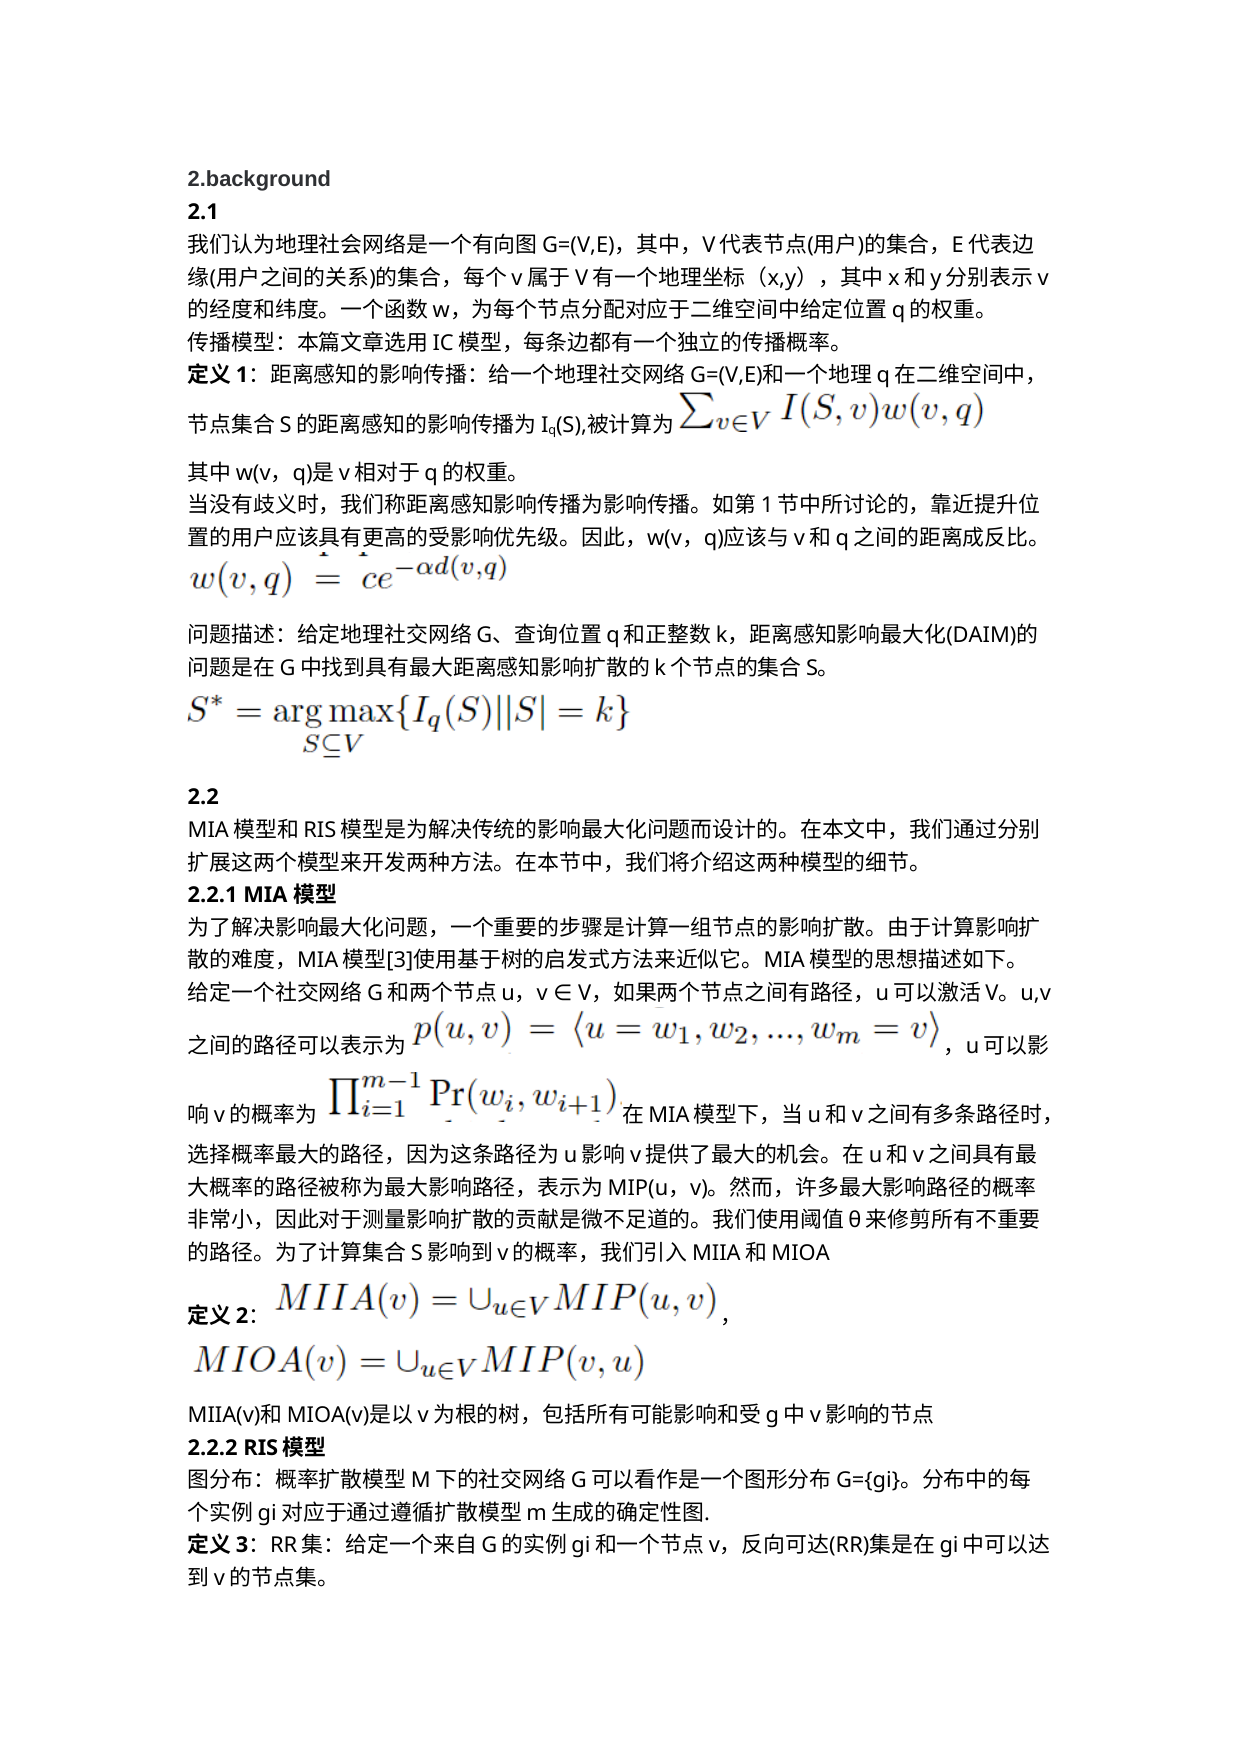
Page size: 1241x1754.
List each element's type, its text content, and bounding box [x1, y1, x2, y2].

text 为了解决影响最大化问题，一个重要的步骤是计算一组节点的影响扩散。由于计算影响扩散的难度，MIA模型[3]使用基于树的启发式方法来近似它。MIA模型的思想描述如下。 [187, 909, 1053, 974]
picture [187, 1332, 649, 1391]
text 2.2.1 MIA 模型 [187, 877, 1053, 909]
picture [187, 552, 508, 599]
text MIA模型和RIS模型是为解决传统的影响最大化问题而设计的。在本文中，我们通过分别扩展这两个模型来开发两种方法。在本节中，我们将介绍这两种模型的细节。 [187, 812, 1053, 877]
text 问题描述：给定地理社交网络G、查询位置q和正整数k，距离感知影响最大化(DAIM)的问题是在G中找到具有最大距离感知影响扩散的k个节点的集合S。 [187, 617, 1053, 682]
text 2.2.2 RIS模型 [187, 1429, 1053, 1462]
text 其中w(v，q)是v相对于q的权重。 [187, 454, 1053, 487]
text 2.2 [187, 779, 1053, 812]
text 给定一个社交网络G和两个节点u，v ∈ V，如果两个节点之间有路径，u可以激活V。u,v之间的路径可以表示为，u可以影响v的概率为在MIA模型下，当u和v之间有多条路径时，选择概率最大的路径，因为这条路径为u影响v提供了最大的机会。在u和v之间具有最大概率的路径被称为最大影响路径，表示为MIP(u，v)。然而，许多最大影响路径的概率非常小，因此对于测量影响扩散的贡献是微不足道的。我们使用阈值θ来修剪所有不重要的路径。为了计算集合S影响到v的概率，我们引入MIIA和MIOA [187, 974, 1053, 1267]
text 定义3：RR集：给定一个来自G的实例gi和一个节点v，反向可达(RR)集是在gi中可以达到v的节点集。 [187, 1527, 1053, 1592]
text 传播模型：本篇文章选用IC模型，每条边都有一个独立的传播概率。 [187, 324, 1053, 357]
picture [316, 1072, 622, 1122]
picture [270, 1267, 720, 1324]
picture [187, 682, 633, 760]
text MIIA(v)和MIOA(v)是以v为根的树，包括所有可能影响和受g中v影响的节点 [187, 1397, 1053, 1429]
text 2.background [187, 162, 1053, 194]
text 我们认为地理社会网络是一个有向图G=(V,E)，其中，V代表节点(用户)的集合，E代表边缘(用户之间的关系)的集合，每个v属于V有一个地理坐标（x,y），其中x和y分别表示v的经度和纬度。一个函数w，为每个节点分配对应于二维空间中给定位置q的权重。 [187, 227, 1053, 324]
picture [406, 1007, 944, 1054]
picture [674, 389, 986, 432]
text 定义1：距离感知的影响传播：给一个地理社交网络G=(V,E)和一个地理q在二维空间中，节点集合S的距离感知的影响传播为Iq(S),被计算为 [187, 357, 1053, 454]
text 图分布：概率扩散模型M下的社交网络G可以看作是一个图形分布G={gi}。分布中的每个实例gi对应于通过遵循扩散模型m生成的确定性图. [187, 1462, 1053, 1527]
text 当没有歧义时，我们称距离感知影响传播为影响传播。如第1节中所讨论的，靠近提升位置的用户应该具有更高的受影响优先级。因此，w(v，q)应该与v和q之间的距离成反比。 [187, 487, 1053, 552]
text 2.1 [187, 194, 1053, 227]
